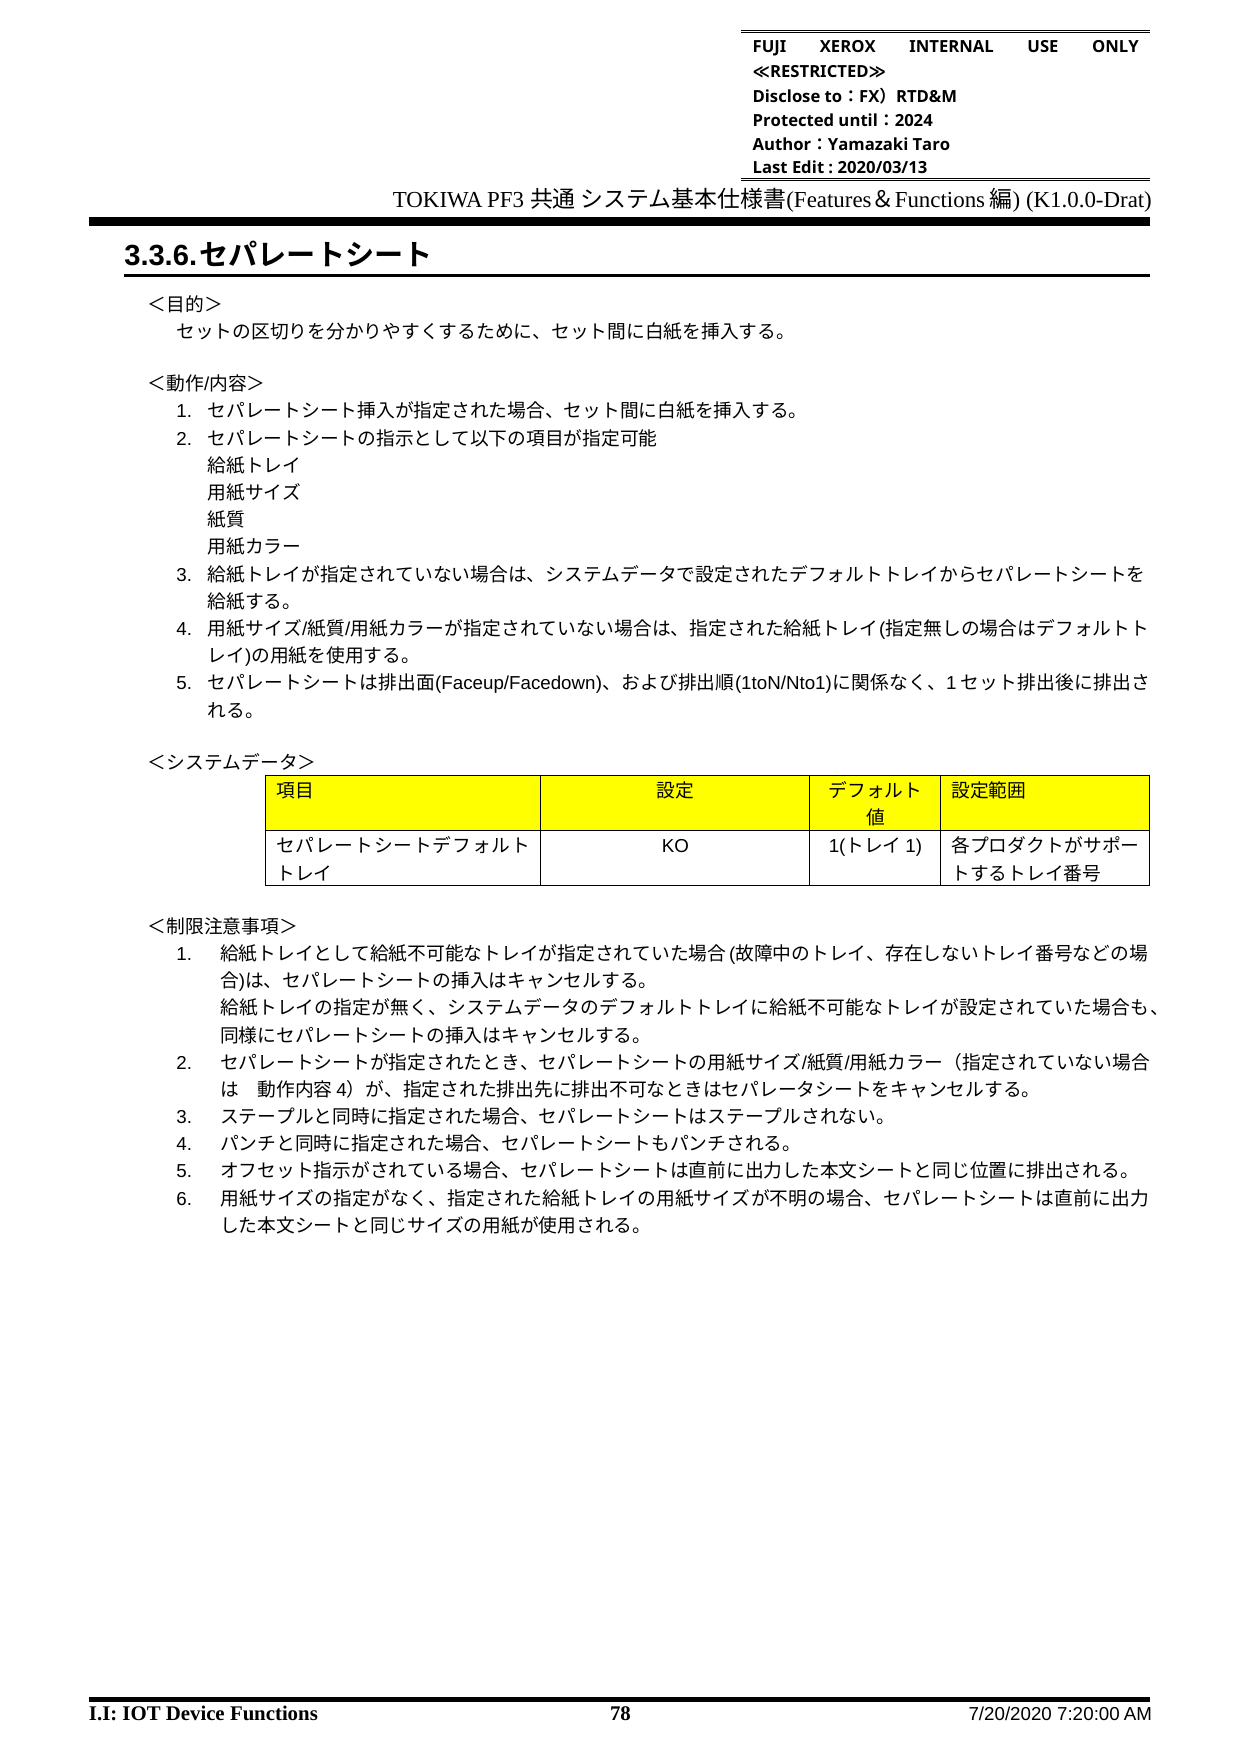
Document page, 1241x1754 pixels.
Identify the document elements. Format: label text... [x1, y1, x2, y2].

text ＜システムデータ＞ [148, 747, 1150, 774]
list ステープルと同時に指定された場合、セパレートシートはステープルされない。 [176, 1102, 1150, 1129]
list 用紙サイズの指定がなく、指定された給紙トレイの用紙サイズが不明の場合、セパレートシートは直前に出力した本文シートと同じサイズの用紙が使用される。 [176, 1183, 1150, 1238]
list セパレートシートは排出面(Faceup/Facedown)、および排出順(1toN/Nto1)に関係なく、1セット排出後に排出される。 [176, 668, 1150, 722]
text ＜動作/内容＞ [148, 369, 1150, 396]
list オフセット指示がされている場合、セパレートシートは直前に出力した本文シートと同じ位置に排出される。 [176, 1156, 1150, 1183]
list 給紙トレイとして給紙不可能なトレイが指定されていた場合(故障中のトレイ、存在しないトレイ番号などの場合)は、セパレートシートの挿入はキャンセルする。 給紙トレイの指定が無く、システムデータのデフォルトトレイに給紙不可能なトレイが設定されていた場合も、同様にセパレートシートの挿入はキャンセルする。 [176, 939, 1150, 1047]
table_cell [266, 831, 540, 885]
list 給紙トレイが指定されていない場合は、システムデータで設定されたデフォルトトレイからセパレートシートを給紙する。 [176, 559, 1150, 614]
list セパレートシート挿入が指定された場合、セット間に白紙を挿入する。 [176, 396, 1150, 423]
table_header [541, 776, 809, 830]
list 用紙サイズ/紙質/用紙カラーが指定されていない場合は、指定された給紙トレイ(指定無しの場合はデフォルトトレイ)の用紙を使用する。 [176, 614, 1150, 668]
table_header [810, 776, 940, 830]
list セパレートシートが指定されたとき、セパレートシートの用紙サイズ/紙質/用紙カラー（指定されていない場合は 動作内容4）が、指定された排出先に排出不可なときはセパレータシートをキャンセルする。 [176, 1047, 1150, 1102]
subtitle セパレートシート [124, 238, 1150, 274]
text セットの区切りを分かりやすくするために、セット間に白紙を挿入する。 [176, 317, 1150, 344]
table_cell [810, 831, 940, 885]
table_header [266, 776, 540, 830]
list セパレートシートの指示として以下の項目が指定可能 給紙トレイ 用紙サイズ 紙質 用紙カラー [176, 423, 1150, 559]
list パンチと同時に指定された場合、セパレートシートもパンチされる。 [176, 1129, 1150, 1156]
text ＜制限注意事項＞ [148, 911, 1150, 939]
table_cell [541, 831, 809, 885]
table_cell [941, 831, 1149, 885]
text ＜目的＞ [148, 289, 1150, 317]
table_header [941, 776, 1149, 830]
